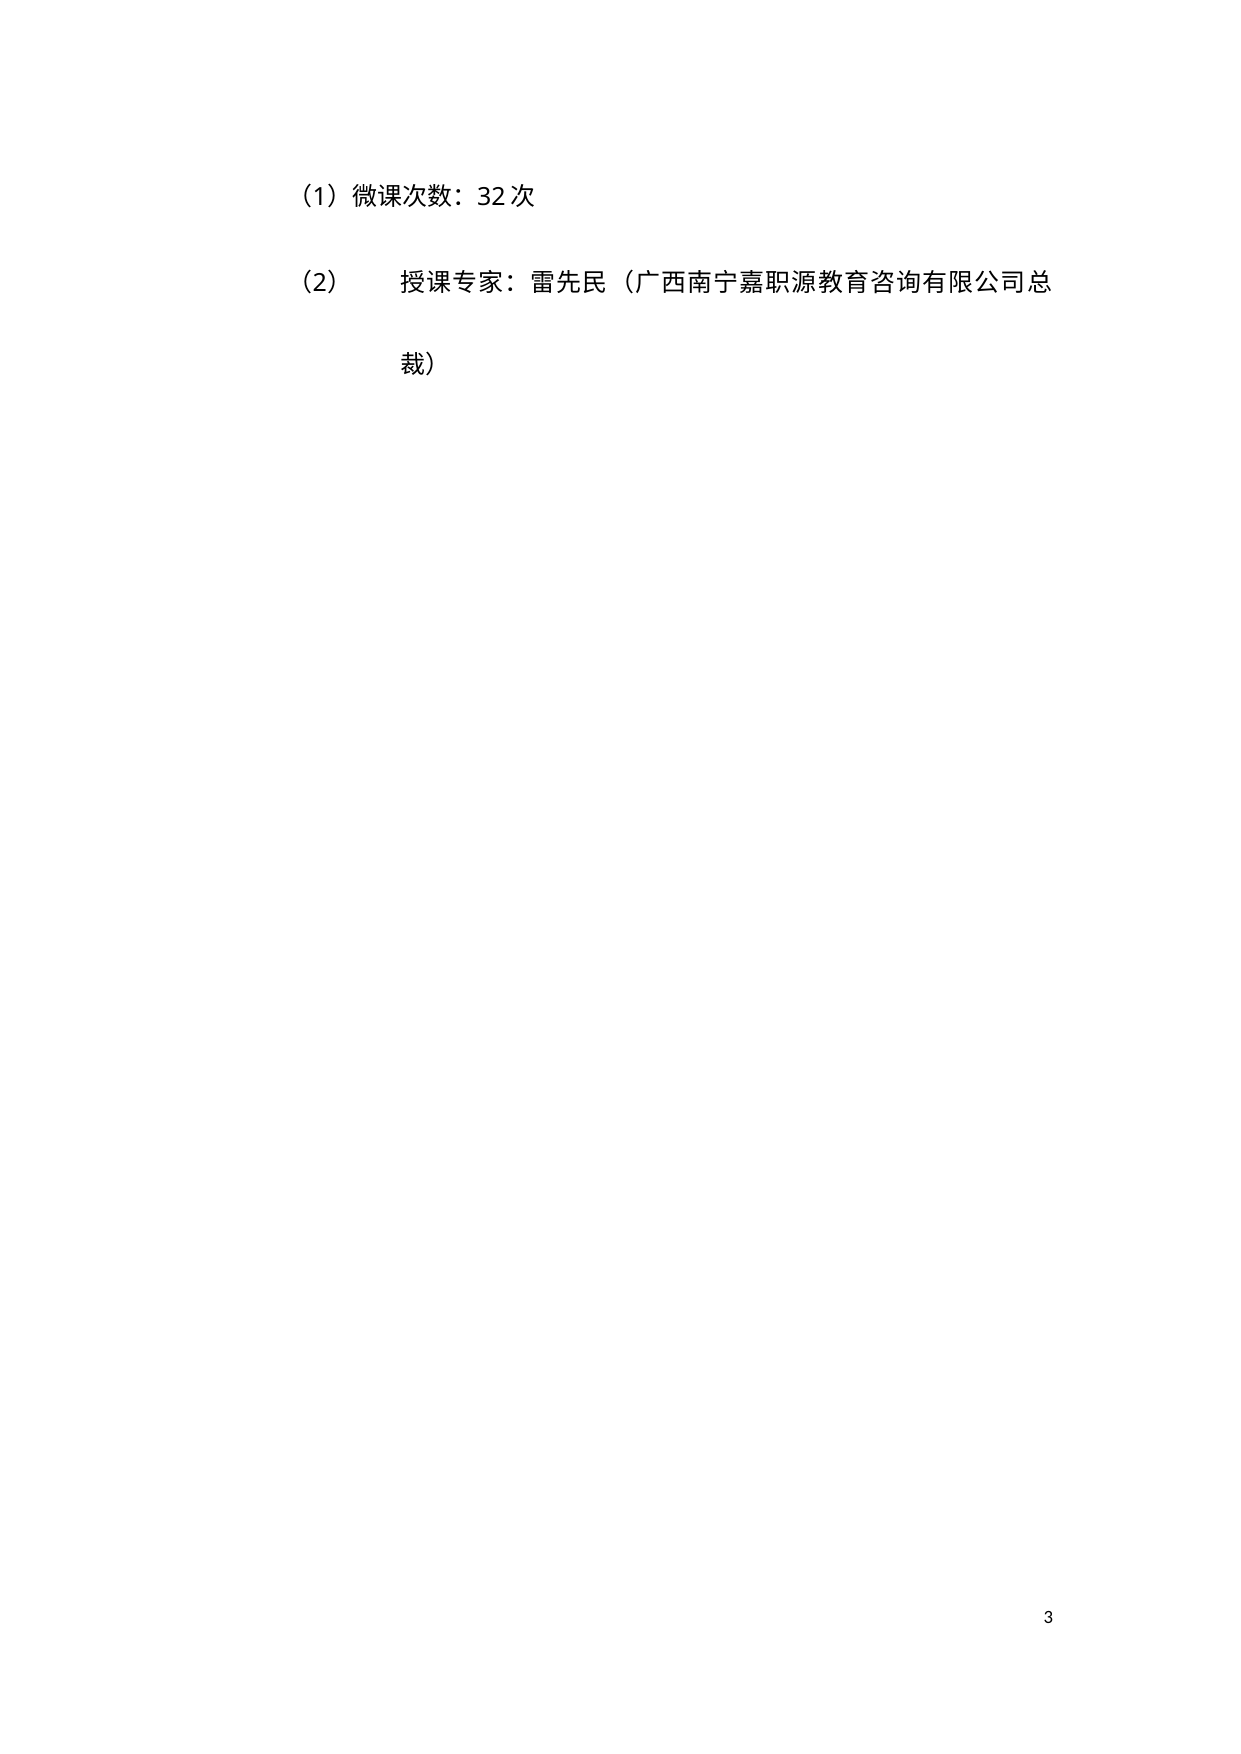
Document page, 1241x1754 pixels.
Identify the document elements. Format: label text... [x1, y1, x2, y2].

text （1）微课次数：32次 [187, 162, 1053, 227]
list 授课专家：雷先民（广西南宁嘉职源教育咨询有限公司总裁） [287, 248, 1053, 395]
